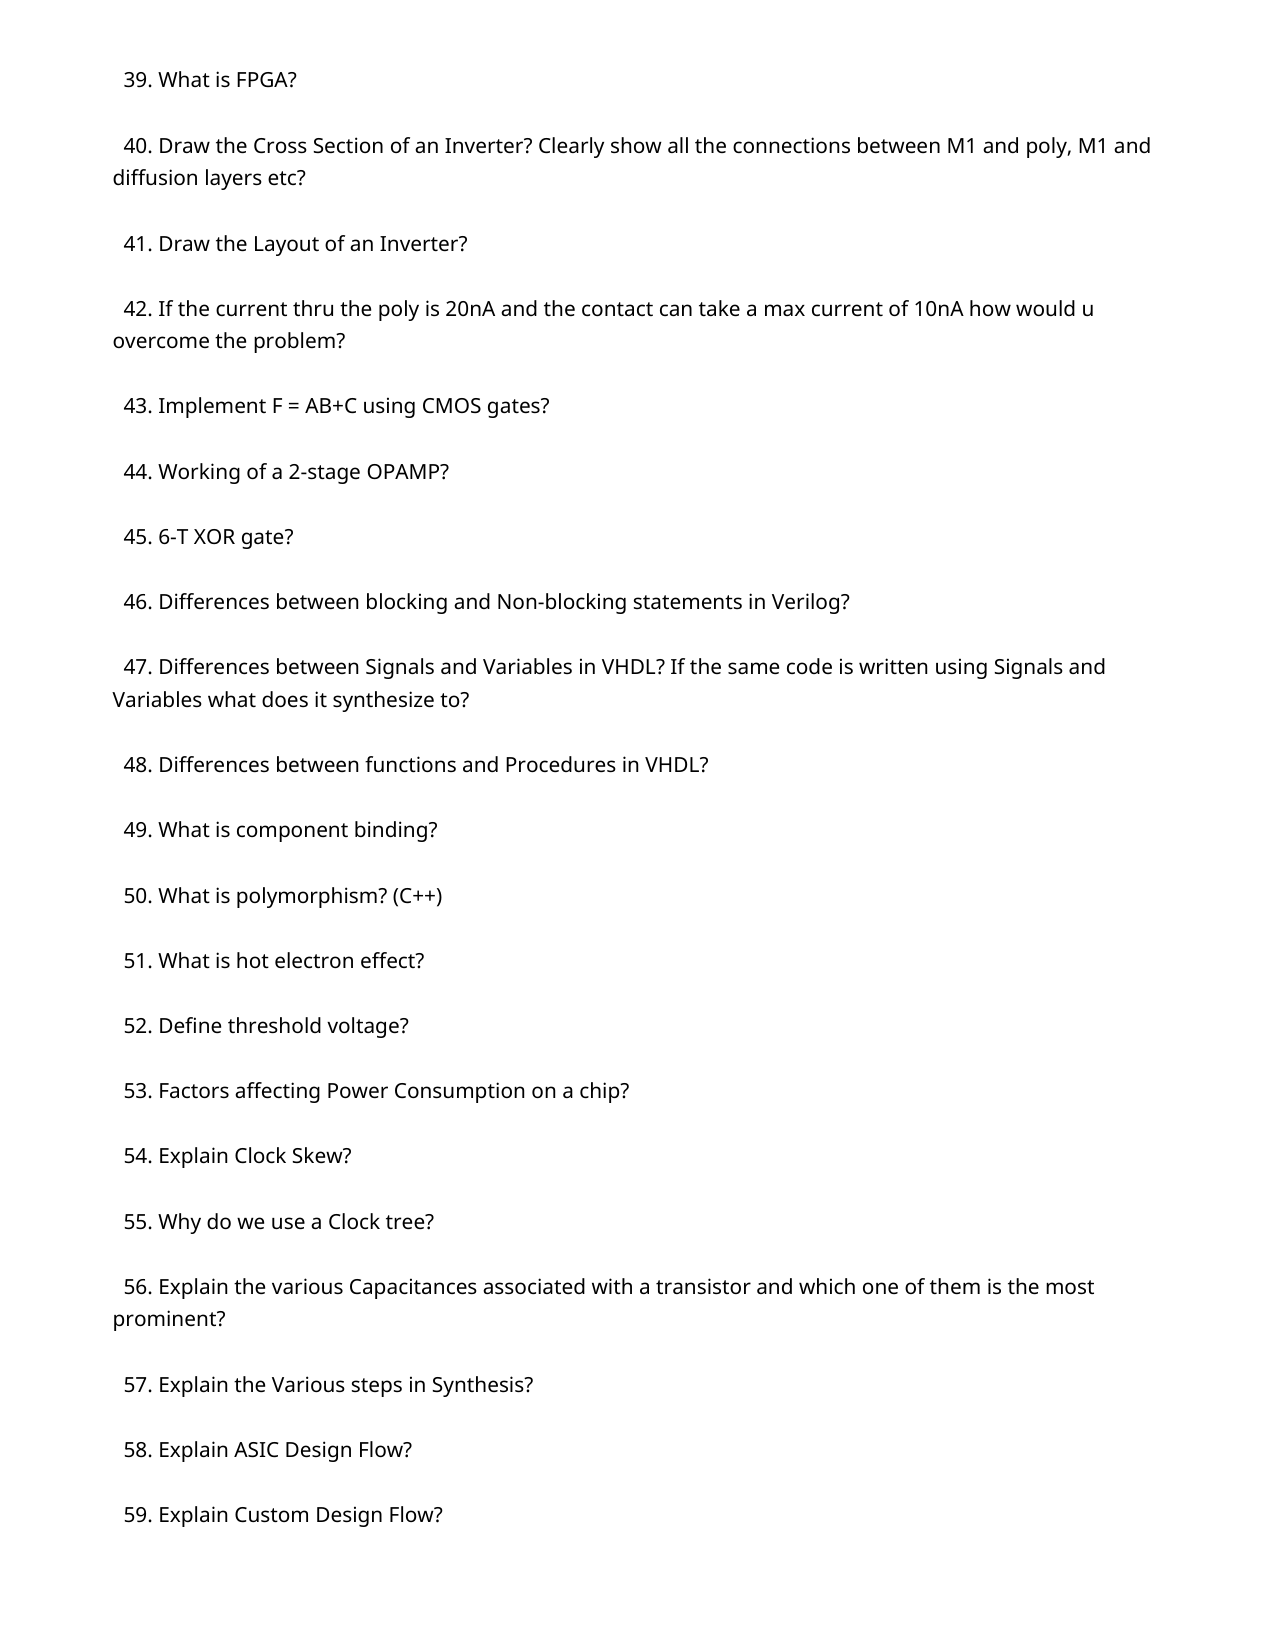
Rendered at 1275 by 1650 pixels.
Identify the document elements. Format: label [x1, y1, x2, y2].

text [112, 66, 1153, 1529]
